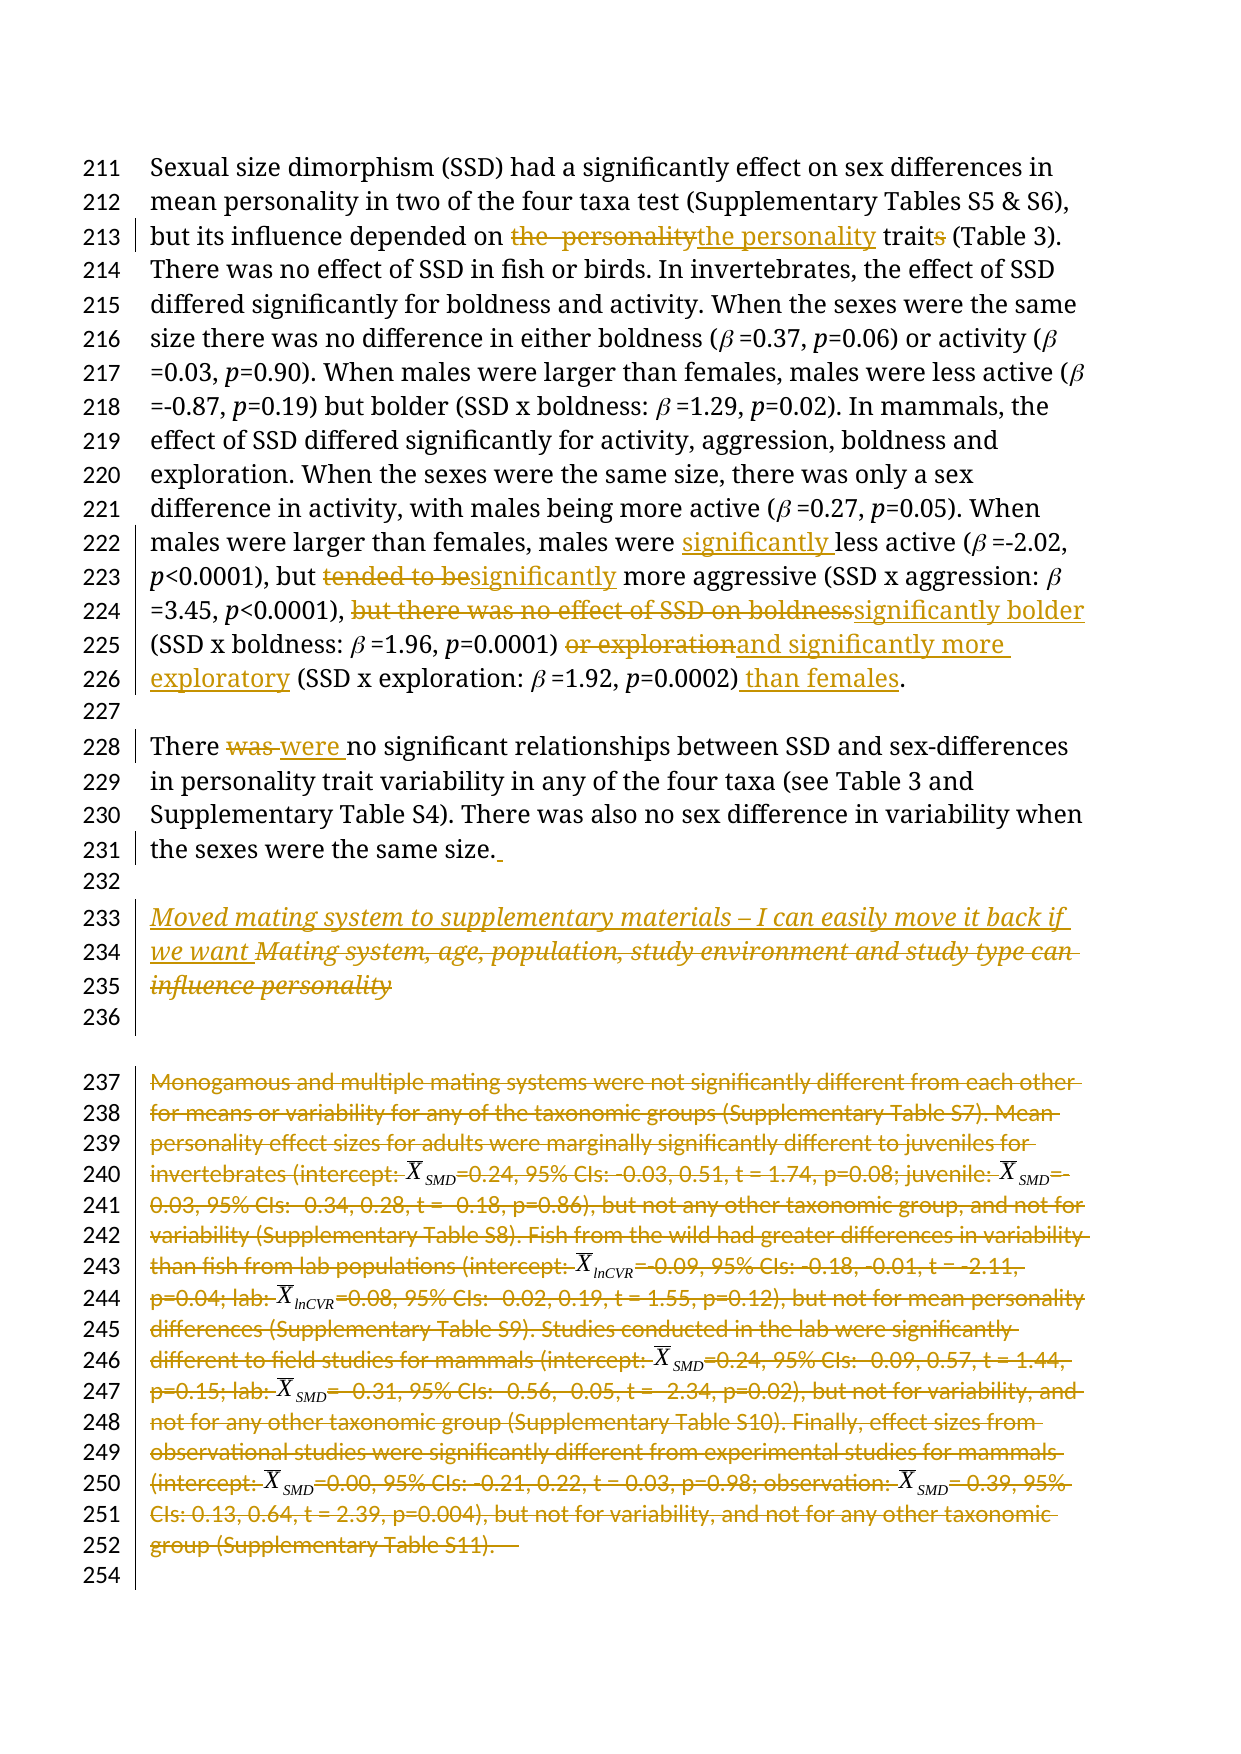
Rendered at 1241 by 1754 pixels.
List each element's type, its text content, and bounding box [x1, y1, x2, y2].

text There no significant relationships between SSD and sex-differences in personality trait variability in any of the four taxa (see Table 3 and Supplementary Table S4). There was also no sex difference in variability when the sexes were the same size. [150, 729, 1090, 865]
text Sexual size dimorphism (SSD) had a significantly effect on sex differences in mean personality in two of the four taxa test (Supplementary Tables S5 & S6), but its influence depended on trait (Table 3). There was no effect of SSD in fish or birds. In invertebrates, the effect of SSD differed significantly for boldness and activity. When the sexes were the same size there was no difference in either boldness ( =0.37, p=0.06) or activity ( =0.03, p=0.90). When males were larger than females, males were less active ( =-0.87, p=0.19) but bolder (SSD x boldness: =1.29, p=0.02). In mammals, the effect of SSD differed significantly for activity, aggression, boldness and exploration. When the sexes were the same size, there was only a sex difference in activity, with males being more active ( =0.27, p=0.05). When males were larger than females, males were less active ( =-2.02, p<0.0001), but more aggressive (SSD x aggression: =3.45, p<0.0001), (SSD x boldness: =1.96, p=0.0001) (SSD x exploration: =1.92, p=0.0002). [150, 150, 1090, 695]
